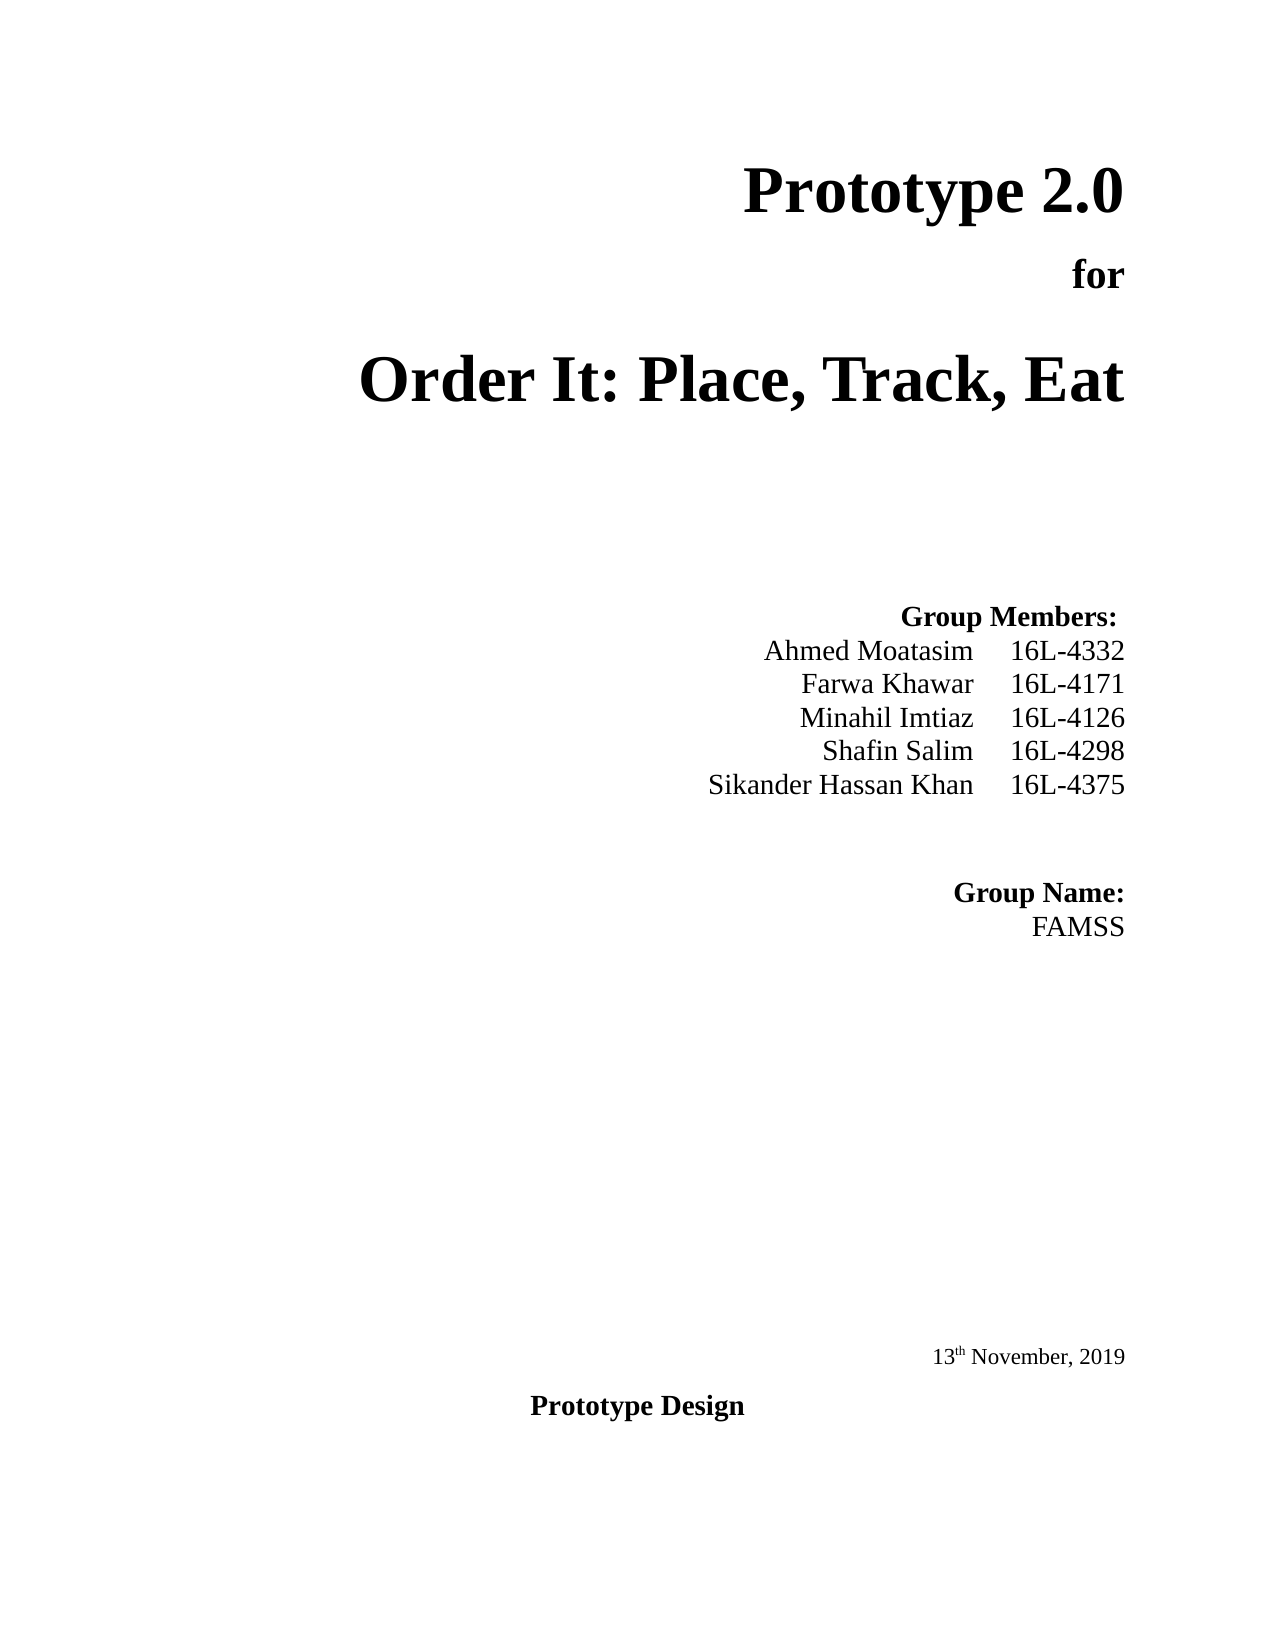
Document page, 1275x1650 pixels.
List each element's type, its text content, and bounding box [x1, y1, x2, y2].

title for [150, 249, 1125, 297]
text Group Name: FAMSS [150, 875, 1125, 942]
text Prototype Design [150, 1388, 1125, 1422]
text Prototype 2.0 [150, 150, 1125, 227]
text 13th November, 2019 [150, 1343, 1125, 1369]
text Group Members: Ahmed Moatasim 16L-4332 Farwa Khawar 16L-4171 Minahil Imtiaz 16L-4126 Shafin Salim 16L-4298 Sikander Hassan Khan 16L-4375 [150, 599, 1125, 800]
title Order It: Place, Track, Eat [150, 339, 1125, 416]
